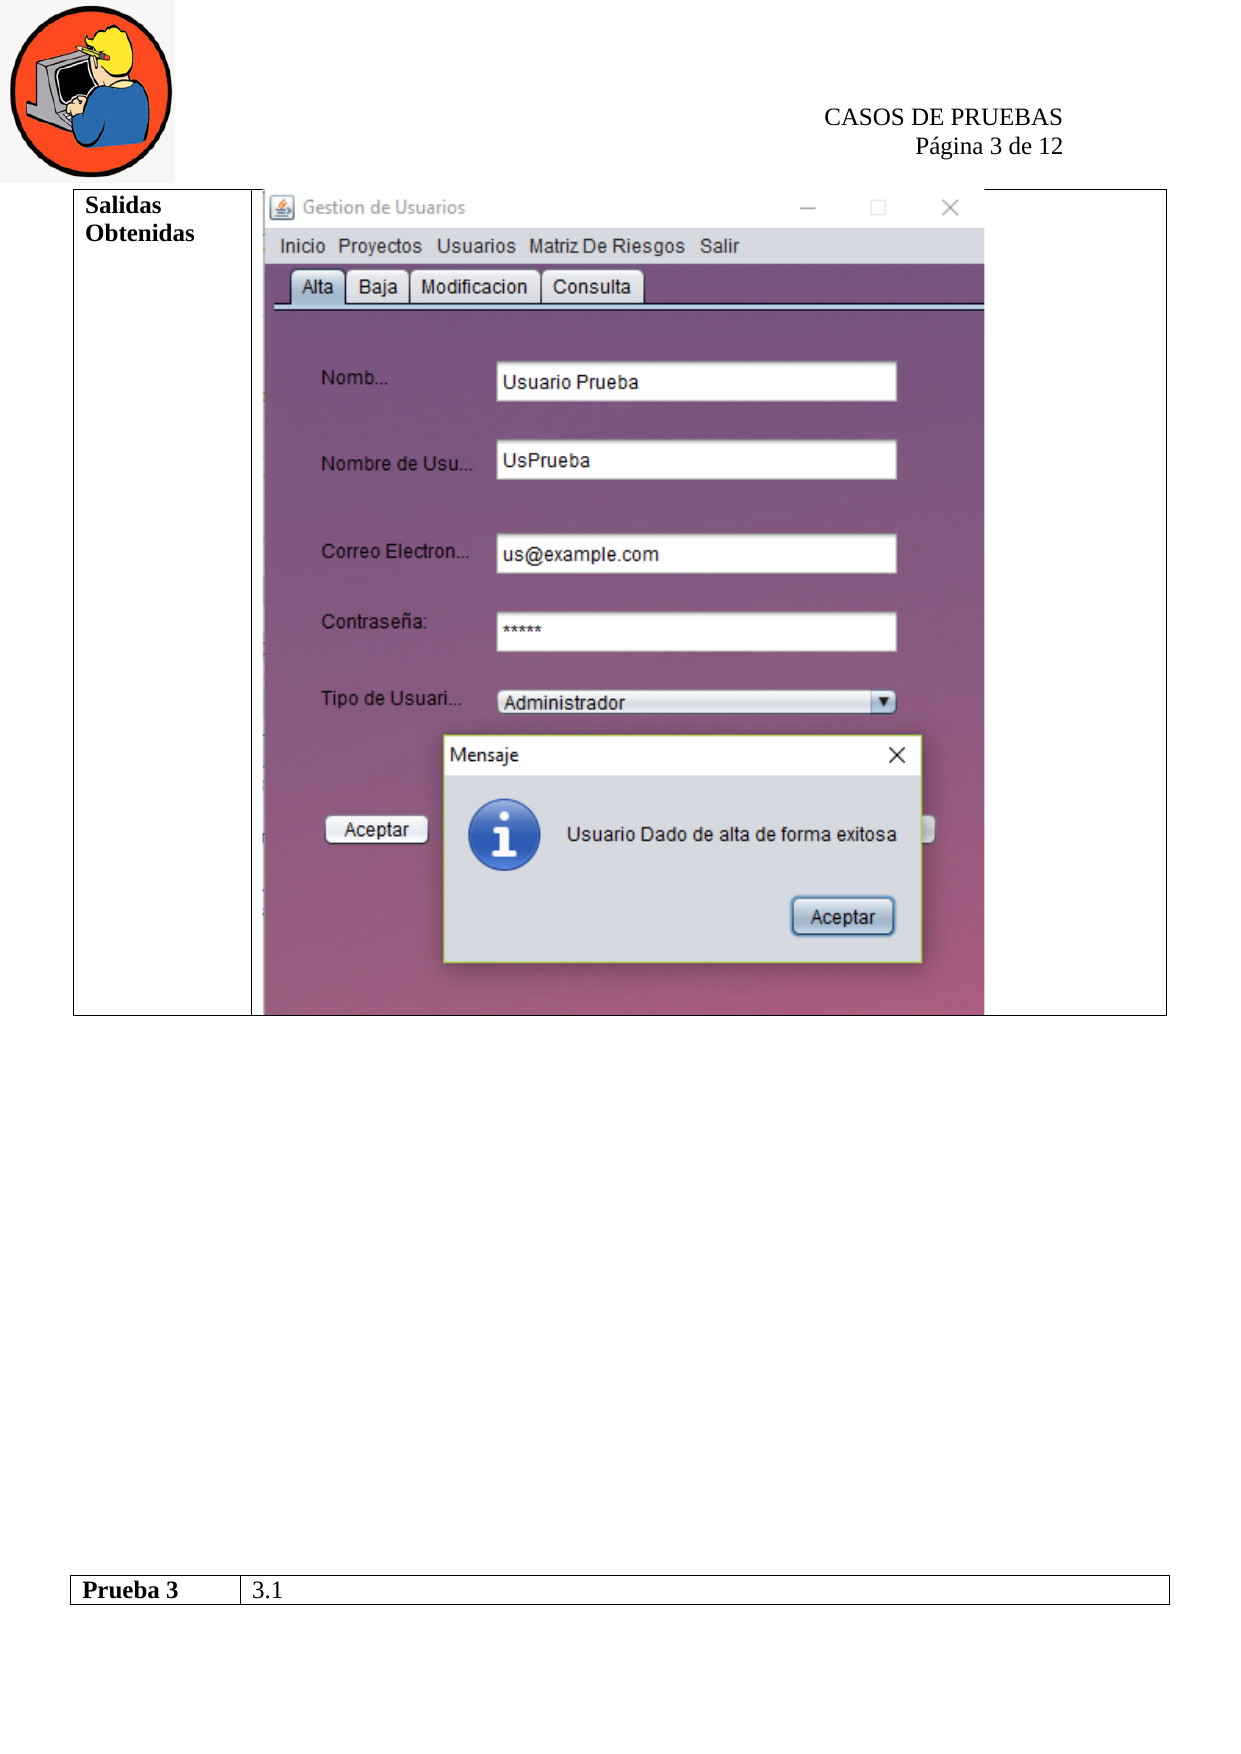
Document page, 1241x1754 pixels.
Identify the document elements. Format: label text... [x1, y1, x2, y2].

table_header 3.1 [241, 1576, 1169, 1604]
table_header Prueba 3 [71, 1576, 240, 1604]
table_cell Salidas Obtenidas [74, 190, 251, 1015]
picture [0, 0, 175, 183]
table_cell [252, 190, 262, 1015]
table_cell [985, 190, 1166, 1015]
